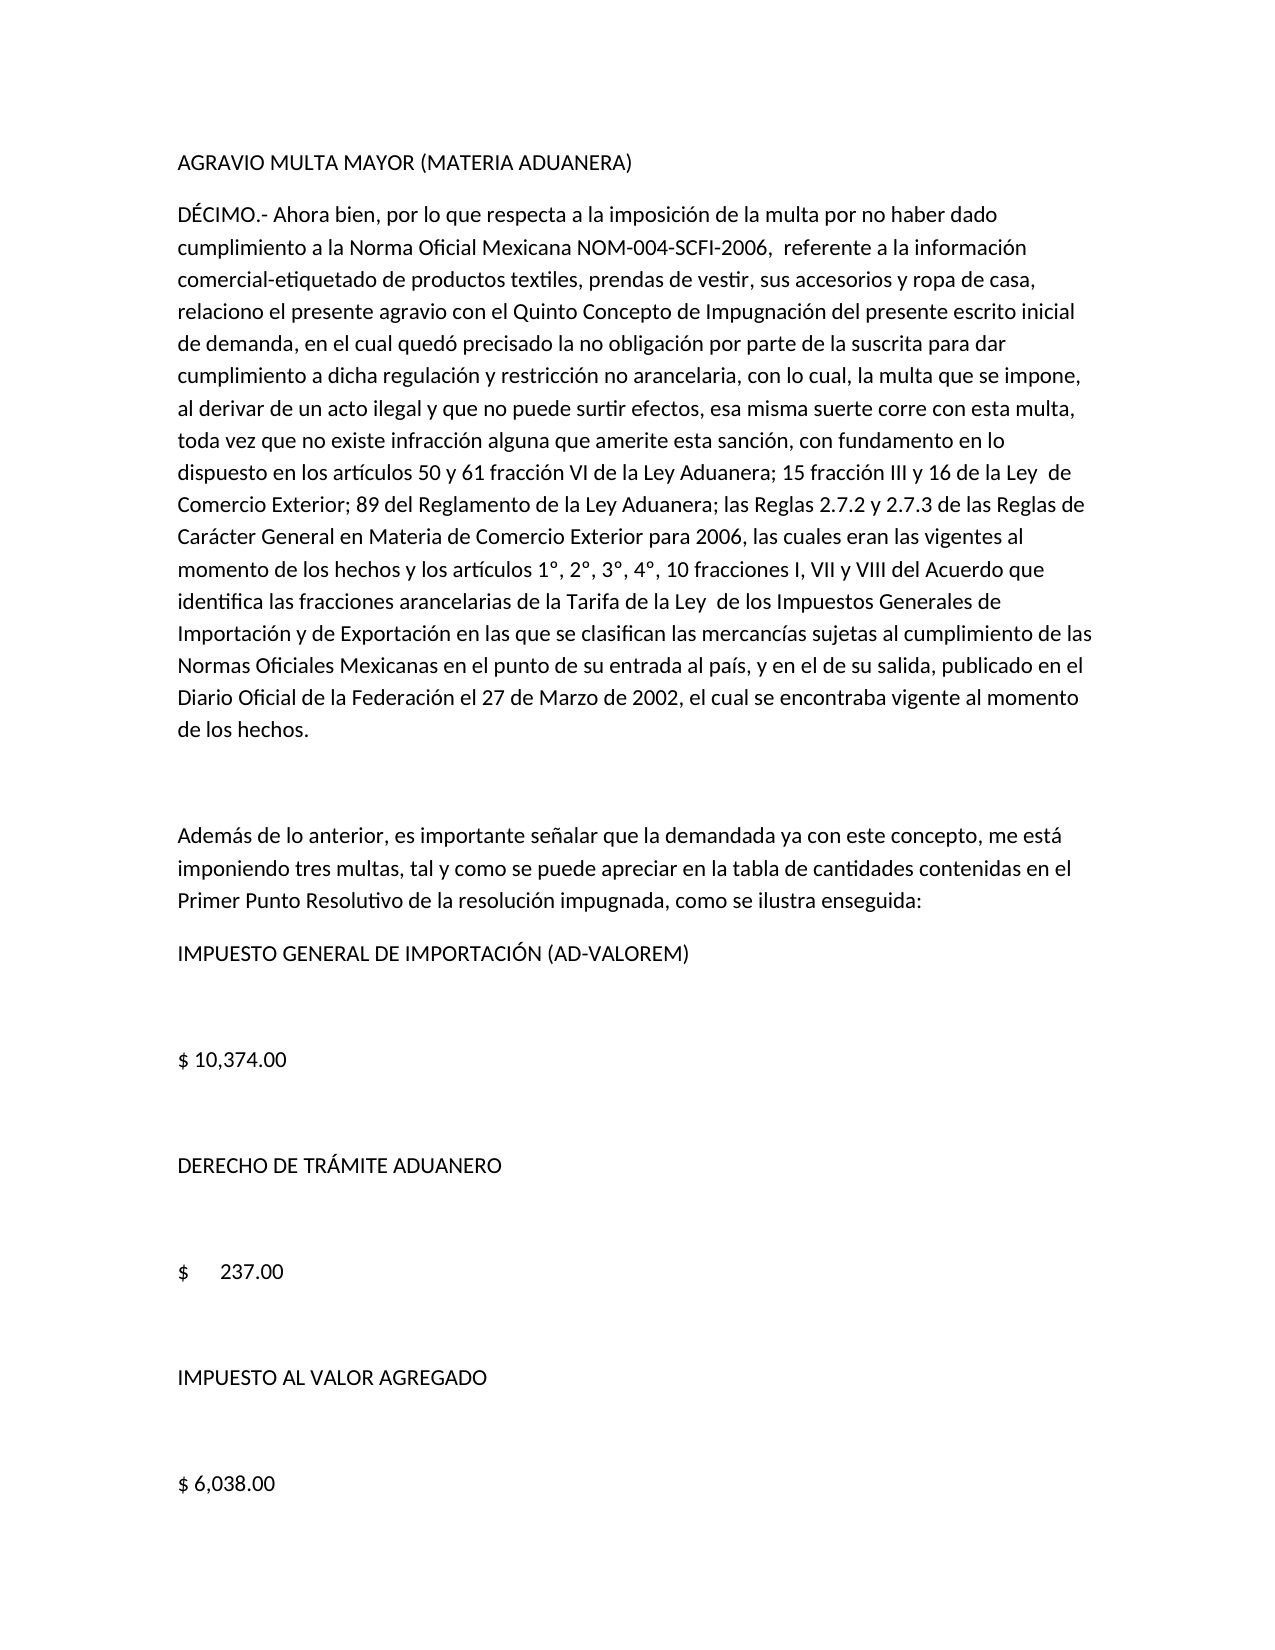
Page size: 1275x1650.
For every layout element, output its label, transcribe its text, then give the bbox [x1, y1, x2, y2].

text AGRAVIO MULTA MAYOR (MATERIA ADUANERA) [177, 148, 1098, 176]
text $ 10,374.00 [177, 1045, 1098, 1073]
text DÉCIMO.- Ahora bien, por lo que respecta a la imposición de la multa por no haber dado cumplimiento a la Norma Oficial Mexicana NOM-004-SCFI-2006, referente a la información comercial-etiquetado de productos textiles, prendas de vestir, sus accesorios y ropa de casa, relaciono el presente agravio con el Quinto Concepto de Impugnación del presente escrito inicial de demanda, en el cual quedó precisado la no obligación por parte de la suscrita para dar cumplimiento a dicha regulación y restricción no arancelaria, con lo cual, la multa que se impone, al derivar de un acto ilegal y que no puede surtir efectos, esa misma suerte corre con esta multa, toda vez que no existe infracción alguna que amerite esta sanción, con fundamento en lo dispuesto en los artículos 50 y 61 fracción VI de la Ley Aduanera; 15 fracción III y 16 de la Ley de Comercio Exterior; 89 del Reglamento de la Ley Aduanera; las Reglas 2.7.2 y 2.7.3 de las Reglas de Carácter General en Materia de Comercio Exterior para 2006, las cuales eran las vigentes al momento de los hechos y los artículos 1º, 2º, 3º, 4º, 10 fracciones I, VII y VIII del Acuerdo que identifica las fracciones arancelarias de la Tarifa de la Ley de los Impuestos Generales de Importación y de Exportación en las que se clasifican las mercancías sujetas al cumplimiento de las Normas Oficiales Mexicanas en el punto de su entrada al país, y en el de su salida, publicado en el Diario Oficial de la Federación el 27 de Marzo de 2002, el cual se encontraba vigente al momento de los hechos. [177, 201, 1098, 744]
text $ 237.00 [177, 1257, 1098, 1285]
text IMPUESTO AL VALOR AGREGADO [177, 1363, 1098, 1391]
text DERECHO DE TRÁMITE ADUANERO [177, 1151, 1098, 1179]
text Además de lo anterior, es importante señalar que la demandada ya con este concepto, me está imponiendo tres multas, tal y como se puede apreciar en la tabla de cantidades contenidas en el Primer Punto Resolutivo de la resolución impugnada, como se ilustra enseguida: [177, 822, 1098, 914]
text $ 6,038.00 [177, 1469, 1098, 1497]
text IMPUESTO GENERAL DE IMPORTACIÓN (AD-VALOREM) [177, 939, 1098, 967]
